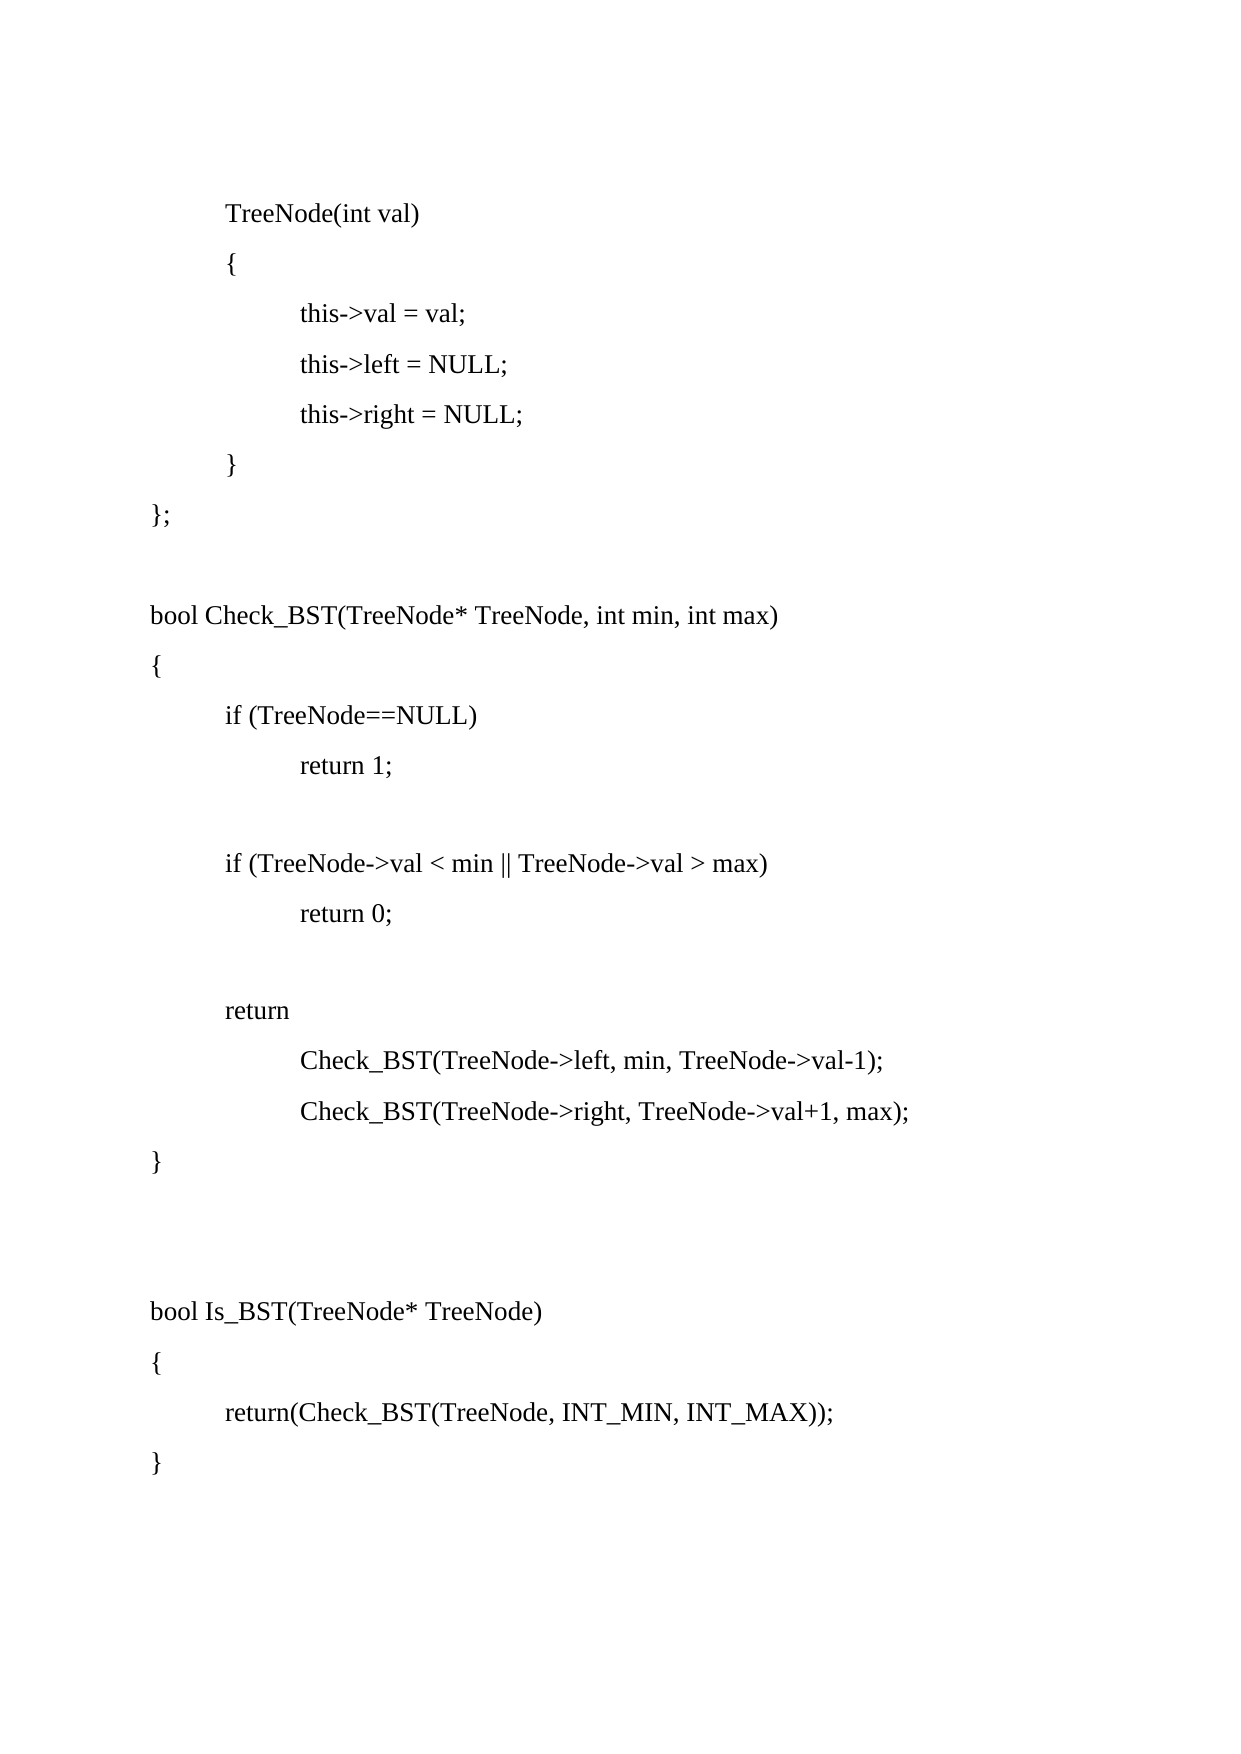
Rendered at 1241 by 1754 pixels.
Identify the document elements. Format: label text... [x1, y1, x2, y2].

text return [150, 994, 1090, 1025]
text { [150, 247, 1090, 278]
text { [150, 1346, 1090, 1377]
text return(Check_BST(TreeNode, INT_MIN, INT_MAX)); [150, 1396, 1090, 1427]
text if (TreeNode->val < min || TreeNode->val > max) [150, 847, 1090, 878]
text TreeNode(int val) [150, 197, 1090, 228]
text } [150, 1145, 1090, 1176]
text this->right = NULL; [150, 398, 1090, 429]
text bool Check_BST(TreeNode* TreeNode, int min, int max) [150, 599, 1090, 630]
text { [150, 649, 1090, 680]
text }; [150, 498, 1090, 529]
text if (TreeNode==NULL) [150, 699, 1090, 730]
text this->left = NULL; [150, 348, 1090, 379]
text bool Is_BST(TreeNode* TreeNode) [150, 1295, 1090, 1327]
text return 0; [150, 897, 1090, 928]
text return 1; [150, 749, 1090, 781]
text } [150, 1446, 1090, 1477]
text this->val = val; [150, 297, 1090, 329]
text Check_BST(TreeNode->right, TreeNode->val+1, max); [150, 1094, 1090, 1126]
text } [150, 448, 1090, 479]
text Check_BST(TreeNode->left, min, TreeNode->val-1); [150, 1044, 1090, 1076]
